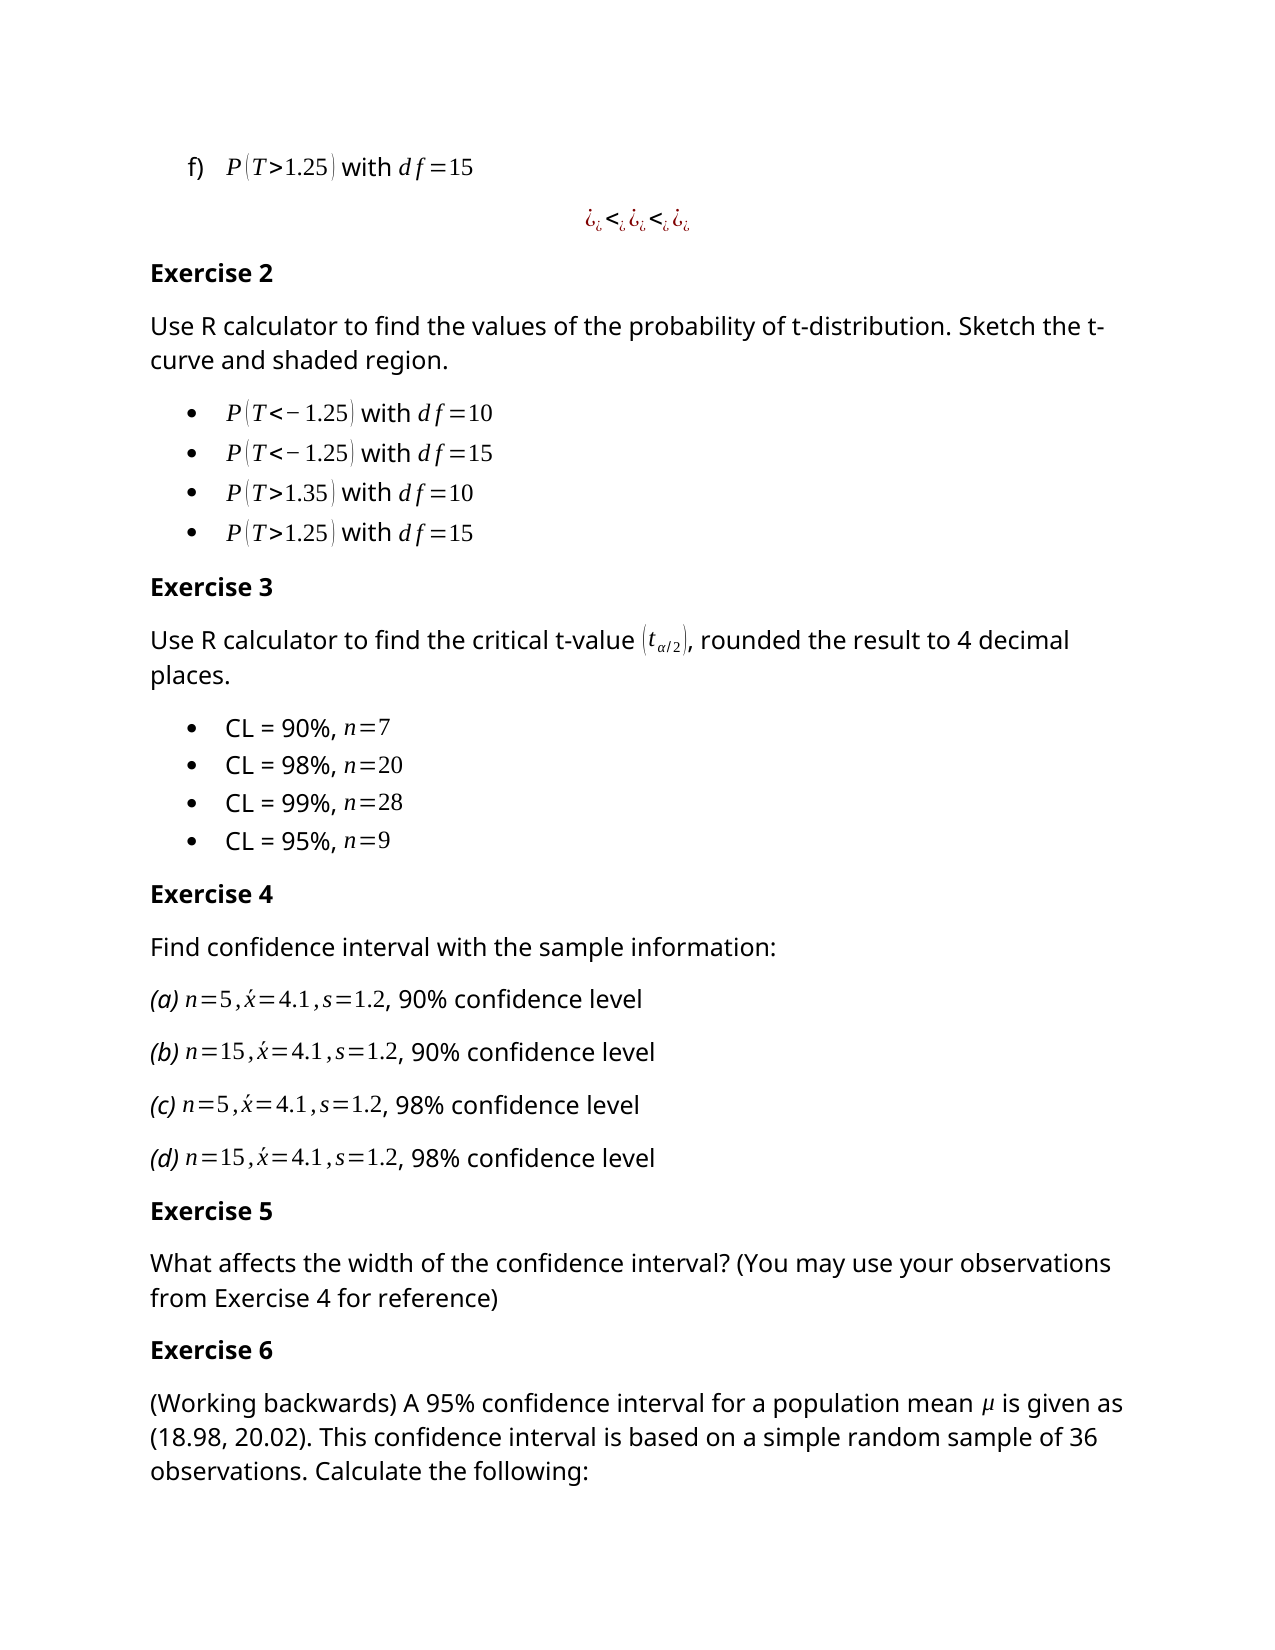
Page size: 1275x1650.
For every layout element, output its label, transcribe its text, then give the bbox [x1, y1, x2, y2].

list with [187, 435, 1125, 471]
text Exercise 6 [150, 1333, 1125, 1367]
list CL = 95%, [187, 824, 1125, 858]
list with [187, 515, 1125, 551]
text Exercise 5 [150, 1193, 1125, 1227]
list CL = 90%, [187, 710, 1125, 744]
text Use R calculator to find the critical t-value , rounded the result to 4 decimal places. [150, 623, 1125, 691]
list with [187, 150, 1125, 184]
list CL = 98%, [187, 748, 1125, 782]
text Exercise 3 [150, 570, 1125, 604]
list with [187, 475, 1125, 511]
text (a) , 90% confidence level [150, 982, 1125, 1016]
text (Working backwards) A 95% confidence interval for a population mean is given as (18.98, 20.02). This confidence interval is based on a simple random sample of 36 observations. Calculate the following: [150, 1386, 1125, 1488]
text Exercise 2 [150, 256, 1125, 290]
text Exercise 4 [150, 876, 1125, 911]
text Find confidence interval with the sample information: [150, 929, 1125, 963]
text (c) , 98% confidence level [150, 1088, 1125, 1122]
list with [187, 395, 1125, 431]
text Use R calculator to find the values of the probability of t-distribution. Sketch the t-curve and shaded region. [150, 308, 1125, 377]
text (b) , 90% confidence level [150, 1035, 1125, 1069]
text (d) , 98% confidence level [150, 1141, 1125, 1174]
text What affects the width of the confidence interval? (You may use your observations from Exercise 4 for reference) [150, 1246, 1125, 1314]
list CL = 99%, [187, 786, 1125, 820]
